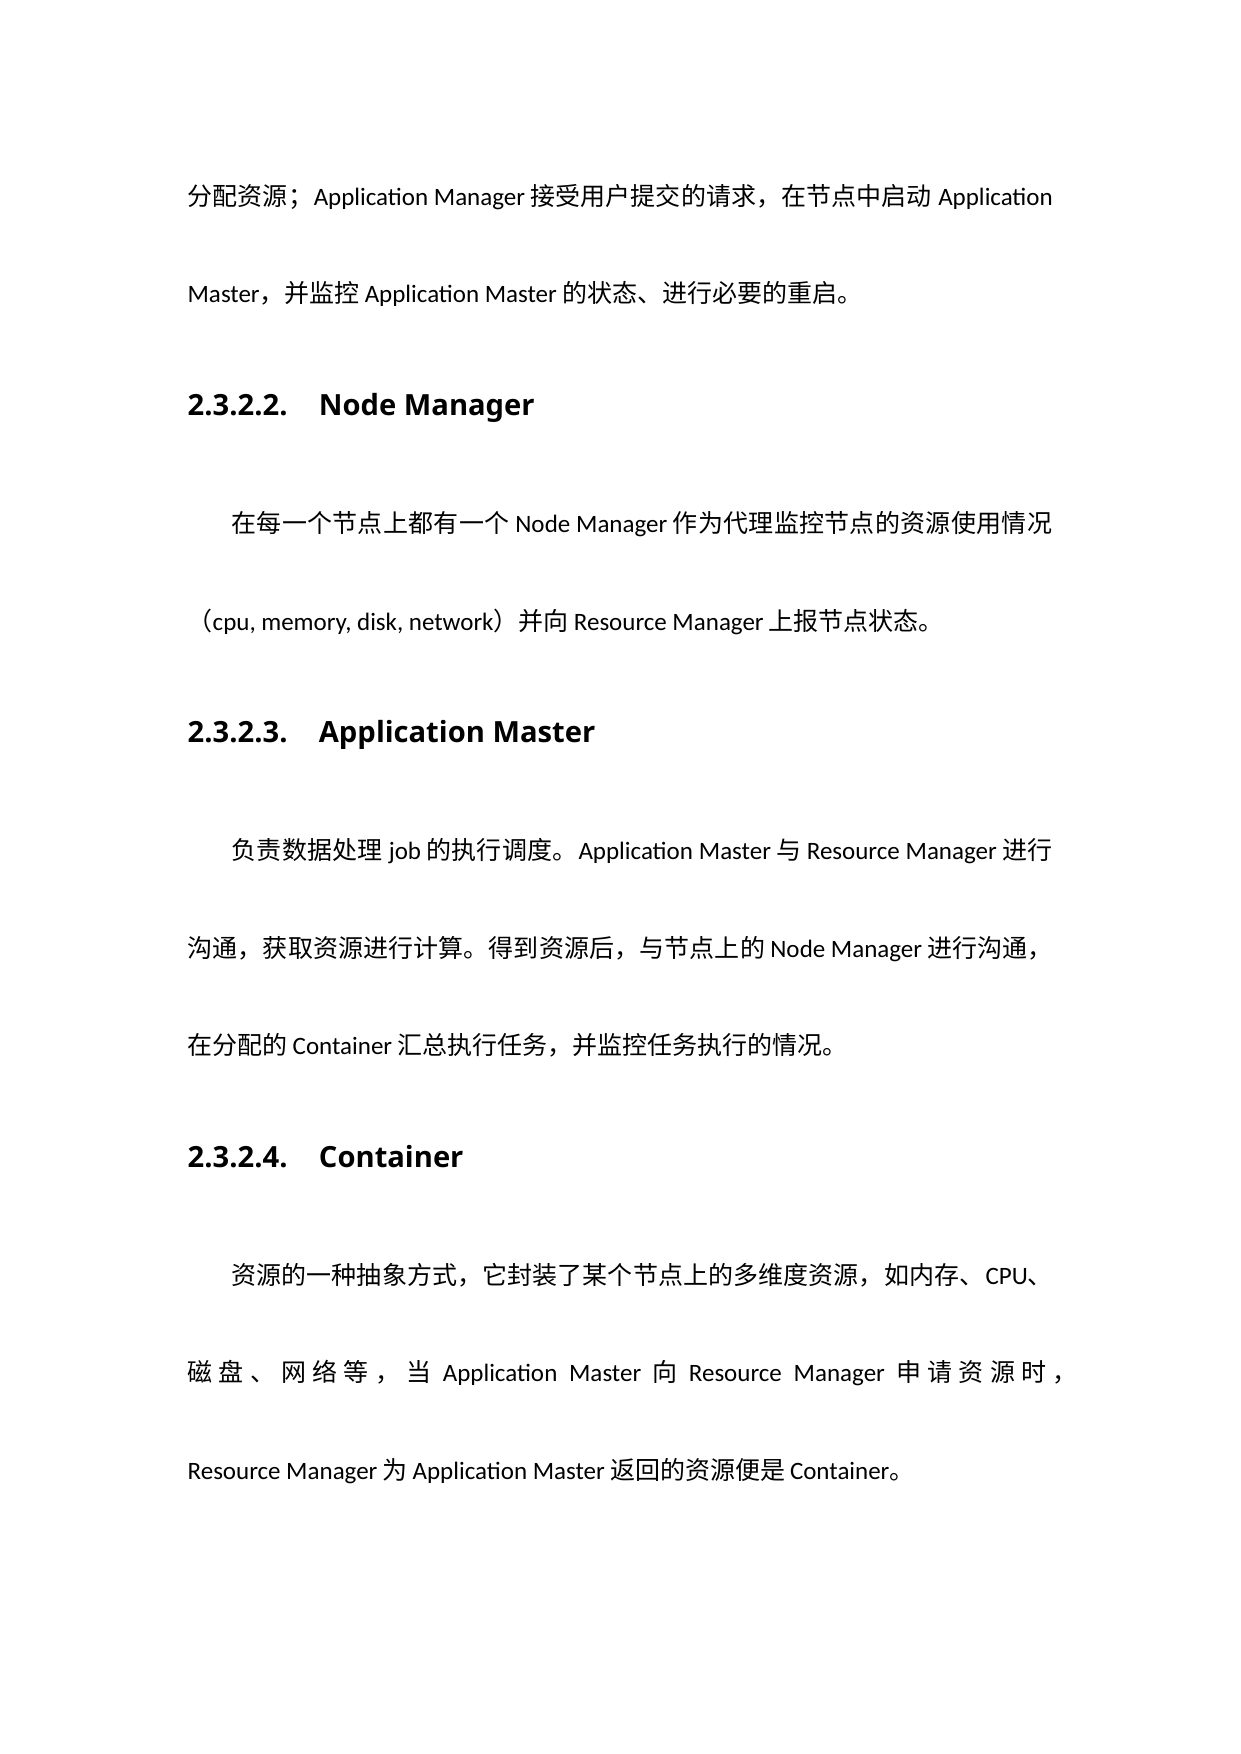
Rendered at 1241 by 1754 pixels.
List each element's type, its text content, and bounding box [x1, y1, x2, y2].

text 负责数据处理job的执行调度。Application Master与Resource Manager进行沟通，获取资源进行计算。得到资源后，与节点上的Node Manager进行沟通，在分配的Container汇总执行任务，并监控任务执行的情况。 [187, 816, 1053, 1076]
subtitle Container [187, 1124, 1053, 1189]
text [187, 162, 1053, 324]
subtitle Application Master [187, 699, 1053, 764]
text 在每一个节点上都有一个Node Manager作为代理监控节点的资源使用情况（cpu, memory, disk, network）并向Resource Manager上报节点状态。 [187, 489, 1053, 652]
text 资源的一种抽象方式，它封装了某个节点上的多维度资源，如内存、CPU、磁盘、网络等，当Application Master向Resource Manager申请资源时，Resource Manager为Application Master返回的资源便是Container。 [187, 1241, 1053, 1501]
subtitle Node Manager [187, 372, 1053, 437]
